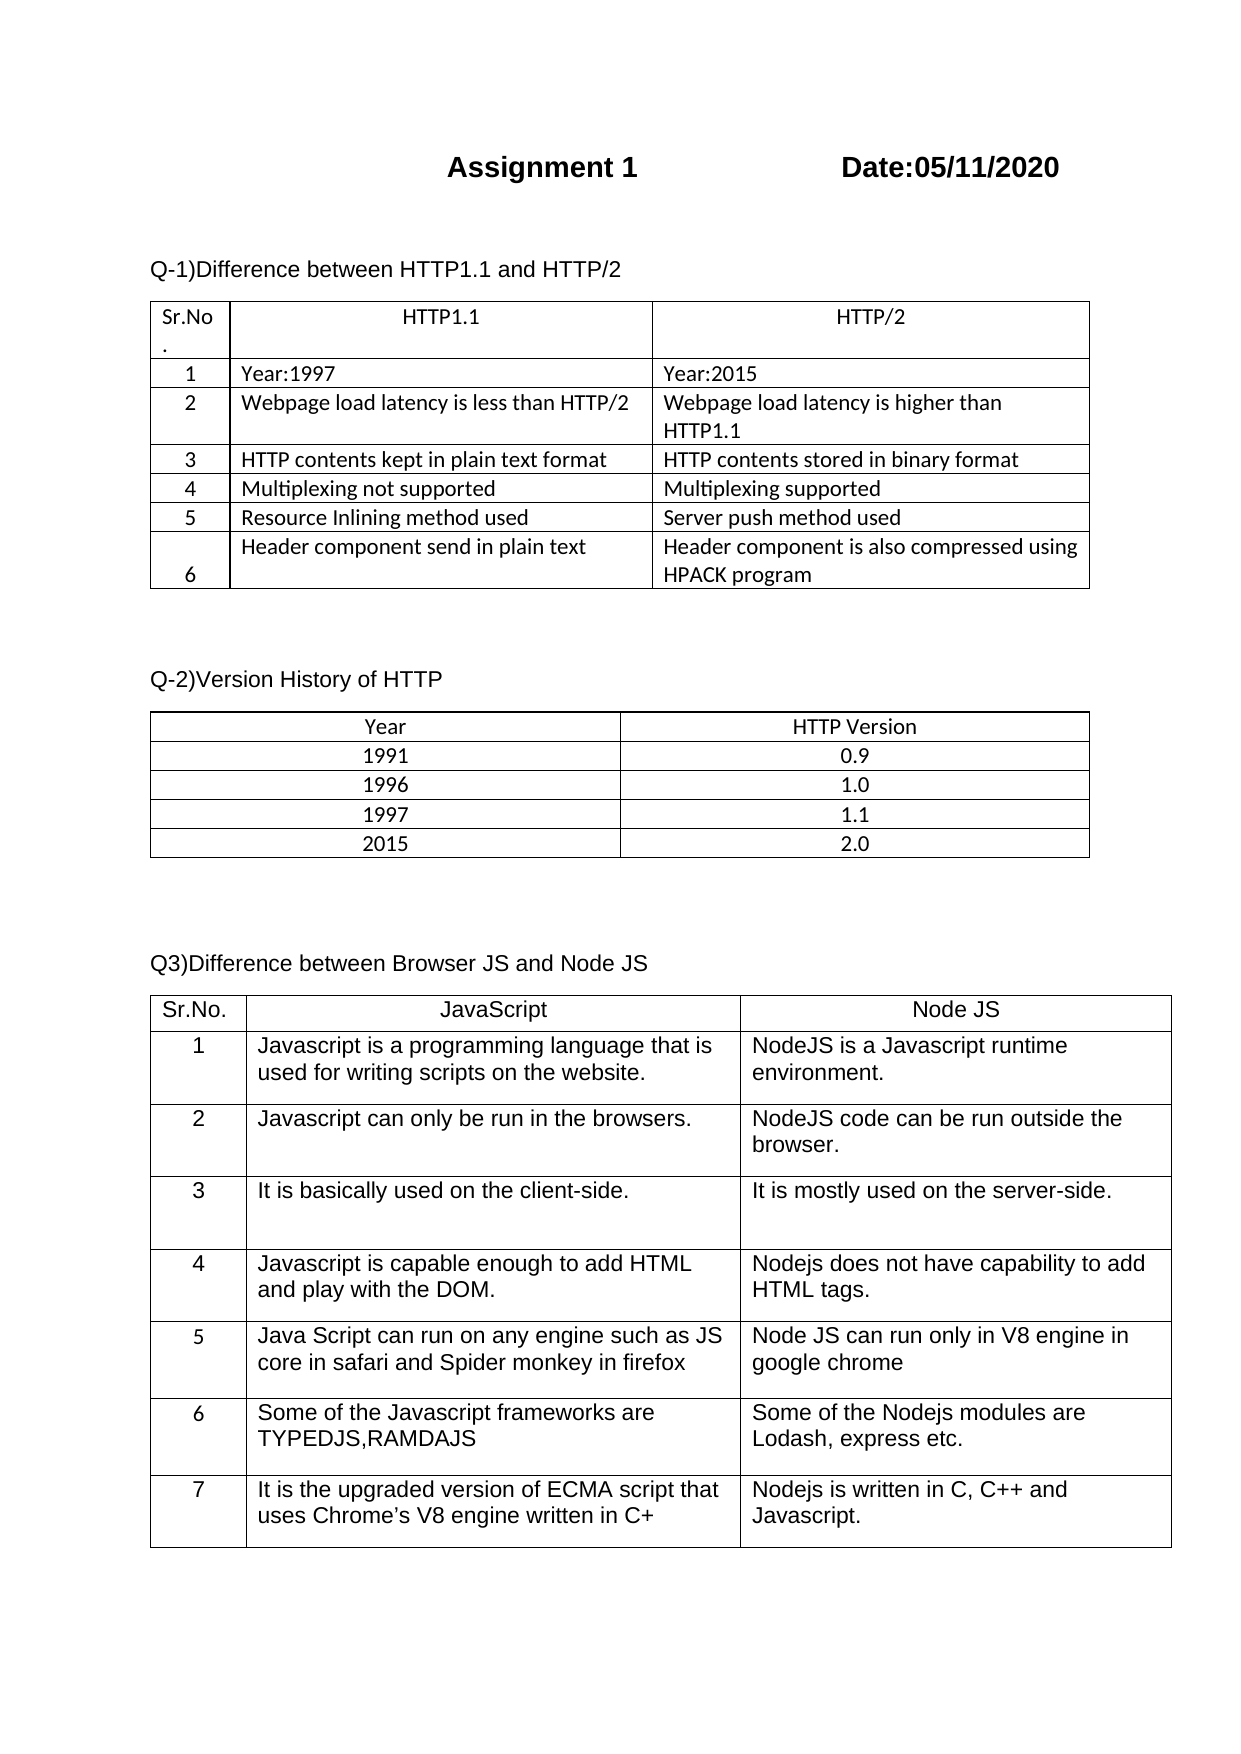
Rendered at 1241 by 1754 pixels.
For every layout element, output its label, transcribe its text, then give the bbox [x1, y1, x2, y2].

text Q-1)Difference between HTTP1.1 and HTTP/2 [150, 256, 1090, 282]
table_cell 6 [151, 532, 229, 588]
table_cell 3 [151, 445, 229, 473]
text Assignment 1 Date:05/11/2020 [372, 150, 1090, 183]
table_cell Javascript is capable enough to add HTML and play with the DOM. [247, 1250, 740, 1321]
table_cell Some of the Javascript frameworks are TYPEDJS,RAMDAJS [247, 1399, 740, 1475]
table_header HTTP/2 [653, 302, 1089, 358]
table_cell 3 [151, 1177, 246, 1249]
table_cell 5 [151, 1322, 246, 1398]
table_header Node JS [741, 996, 1171, 1031]
table_header JavaScript [247, 996, 740, 1031]
table_cell Multiplexing not supported [231, 474, 652, 502]
table_cell 2 [151, 388, 229, 444]
table_cell 1996 [151, 771, 620, 799]
table_header Year [151, 713, 620, 741]
table_cell 1997 [151, 800, 620, 828]
table_cell It is mostly used on the server-side. [741, 1177, 1171, 1249]
table_cell 5 [151, 503, 229, 531]
table_header HTTP1.1 [231, 302, 652, 358]
text Q3)Difference between Browser JS and Node JS [150, 950, 1090, 976]
table_cell 1.1 [621, 800, 1089, 828]
table_cell HTTP contents kept in plain text format [231, 445, 652, 473]
table_cell Javascript is a programming language that is used for writing scripts on the website. [247, 1032, 740, 1104]
table_cell 1 [151, 1032, 246, 1104]
table_cell HTTP contents stored in binary format [653, 445, 1089, 473]
table_cell It is the upgraded version of ECMA script that uses Chrome’s V8 engine written in C+ [247, 1476, 740, 1547]
table_cell 2 [151, 1105, 246, 1176]
table_cell 2015 [151, 829, 620, 857]
table_cell 4 [151, 474, 229, 502]
table_cell 2.0 [621, 829, 1089, 857]
table_cell Header component is also compressed using HPACK program [653, 532, 1089, 588]
table_cell Resource Inlining method used [231, 503, 652, 531]
table_header Sr.No. [151, 302, 229, 358]
table_cell Java Script can run on any engine such as JS core in safari and Spider monkey in firefox [247, 1322, 740, 1398]
table_cell 1991 [151, 742, 620, 769]
table_cell 1 [151, 359, 229, 387]
table_cell Nodejs does not have capability to add HTML tags. [741, 1250, 1171, 1321]
table_cell Webpage load latency is less than HTTP/2 [231, 388, 652, 444]
table_cell Year:1997 [231, 359, 652, 387]
table_cell 1.0 [621, 771, 1089, 799]
table_cell NodeJS is a Javascript runtime environment. [741, 1032, 1171, 1104]
table_cell Some of the Nodejs modules are Lodash, express etc. [741, 1399, 1171, 1475]
table_cell 4 [151, 1250, 246, 1321]
text Q-2)Version History of HTTP [150, 666, 1090, 693]
table_header HTTP Version [621, 713, 1089, 741]
table_cell NodeJS code can be run outside the browser. [741, 1105, 1171, 1176]
table_cell Javascript can only be run in the browsers. [247, 1105, 740, 1176]
table_cell Year:2015 [653, 359, 1089, 387]
table_cell Server push method used [653, 503, 1089, 531]
table_cell It is basically used on the client-side. [247, 1177, 740, 1249]
table_cell Multiplexing supported [653, 474, 1089, 502]
table_cell 7 [151, 1476, 246, 1547]
table_cell Nodejs is written in C, C++ and Javascript. [741, 1476, 1171, 1547]
table_header Sr.No. [151, 996, 246, 1031]
table_cell Header component send in plain text [231, 532, 652, 588]
table_cell Webpage load latency is higher than HTTP1.1 [653, 388, 1089, 444]
table_cell 0.9 [621, 742, 1089, 769]
table_cell 6 [151, 1399, 246, 1475]
table_cell Node JS can run only in V8 engine in google chrome [741, 1322, 1171, 1398]
